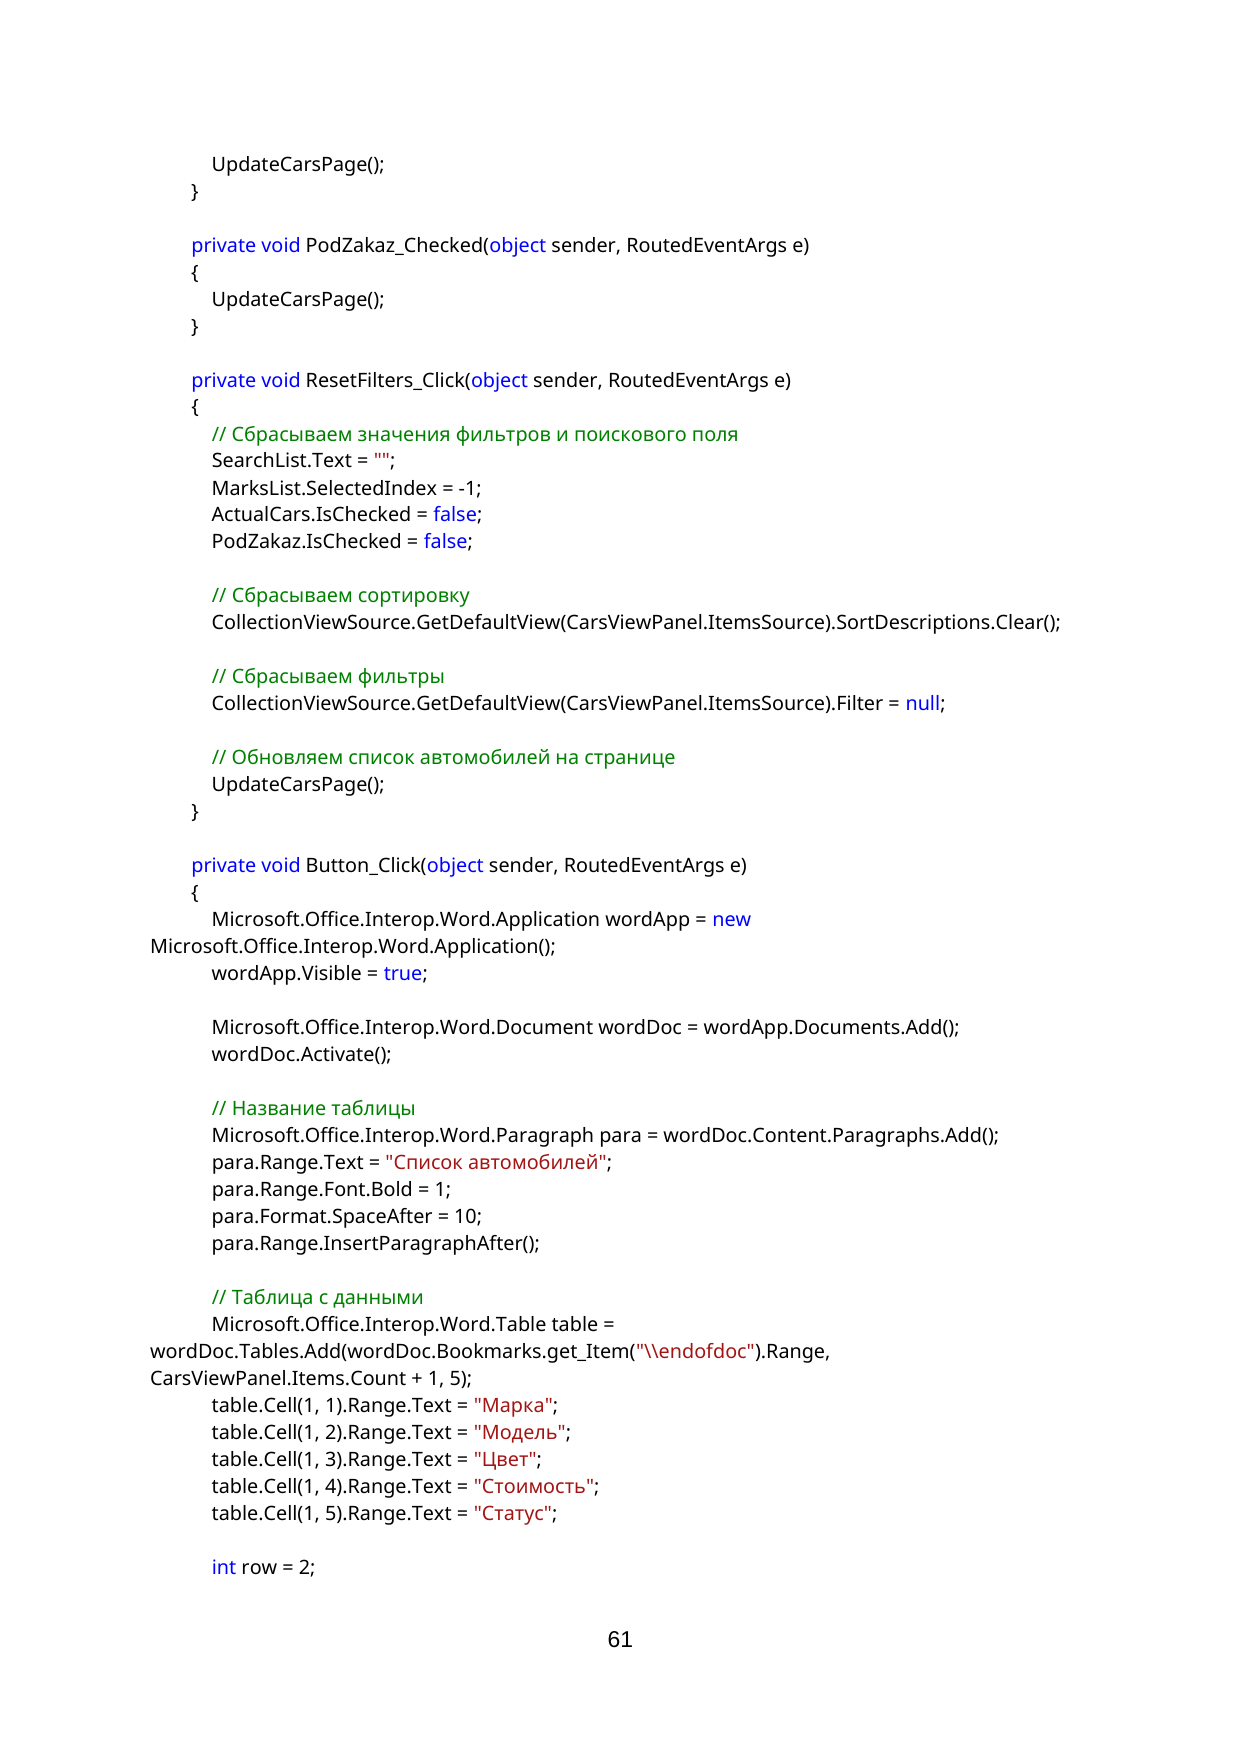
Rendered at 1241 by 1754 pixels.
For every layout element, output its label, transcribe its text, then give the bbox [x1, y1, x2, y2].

text private void ResetFilters_Click(object sender, RoutedEventArgs e) [150, 366, 1090, 393]
text Microsoft.Office.Interop.Word.Document wordDoc = wordApp.Documents.Add(); [150, 1013, 1090, 1040]
text UpdateCarsPage(); [150, 150, 1090, 177]
text // Сбрасываем сортировку [150, 582, 1090, 609]
text private void PodZakaz_Checked(object sender, RoutedEventArgs e) [150, 231, 1090, 258]
text table.Cell(1, 3).Range.Text = "Цвет"; [150, 1445, 1090, 1472]
text // Название таблицы [150, 1094, 1090, 1121]
text // Обновляем список автомобилей на странице [150, 743, 1090, 771]
text Microsoft.Office.Interop.Word.Application wordApp = new Microsoft.Office.Interop.Word.Application(); [150, 905, 1090, 959]
text wordApp.Visible = true; [150, 959, 1090, 986]
text } [150, 177, 1090, 204]
text table.Cell(1, 5).Range.Text = "Статус"; [150, 1499, 1090, 1526]
text para.Range.Text = "Список автомобилей"; [150, 1148, 1090, 1175]
text table.Cell(1, 2).Range.Text = "Модель"; [150, 1418, 1090, 1445]
text } [150, 797, 1090, 824]
text UpdateCarsPage(); [150, 771, 1090, 797]
text ActualCars.IsChecked = false; [150, 501, 1090, 528]
text private void Button_Click(object sender, RoutedEventArgs e) [150, 851, 1090, 878]
text Microsoft.Office.Interop.Word.Paragraph para = wordDoc.Content.Paragraphs.Add(); [150, 1121, 1090, 1148]
text // Таблица с данными [150, 1283, 1090, 1310]
text // Сбрасываем фильтры [150, 663, 1090, 689]
text { [150, 258, 1090, 285]
text para.Format.SpaceAfter = 10; [150, 1202, 1090, 1229]
text para.Range.Font.Bold = 1; [150, 1175, 1090, 1202]
text MarksList.SelectedIndex = -1; [150, 474, 1090, 501]
text { [150, 393, 1090, 420]
text CollectionViewSource.GetDefaultView(CarsViewPanel.ItemsSource).SortDescriptions.Clear(); [150, 609, 1090, 636]
text UpdateCarsPage(); [150, 285, 1090, 312]
text int row = 2; [150, 1553, 1090, 1580]
text // Сбрасываем значения фильтров и поискового поля [150, 420, 1090, 447]
text { [150, 878, 1090, 905]
text SearchList.Text = ""; [150, 447, 1090, 474]
text CollectionViewSource.GetDefaultView(CarsViewPanel.ItemsSource).Filter = null; [150, 689, 1090, 717]
text } [150, 312, 1090, 339]
text para.Range.InsertParagraphAfter(); [150, 1229, 1090, 1256]
text wordDoc.Activate(); [150, 1040, 1090, 1067]
text table.Cell(1, 1).Range.Text = "Марка"; [150, 1391, 1090, 1418]
text PodZakaz.IsChecked = false; [150, 528, 1090, 555]
text Microsoft.Office.Interop.Word.Table table = wordDoc.Tables.Add(wordDoc.Bookmarks.get_Item("\\endofdoc").Range, CarsViewPanel.Items.Count + 1, 5); [150, 1310, 1090, 1391]
text table.Cell(1, 4).Range.Text = "Стоимость"; [150, 1472, 1090, 1499]
